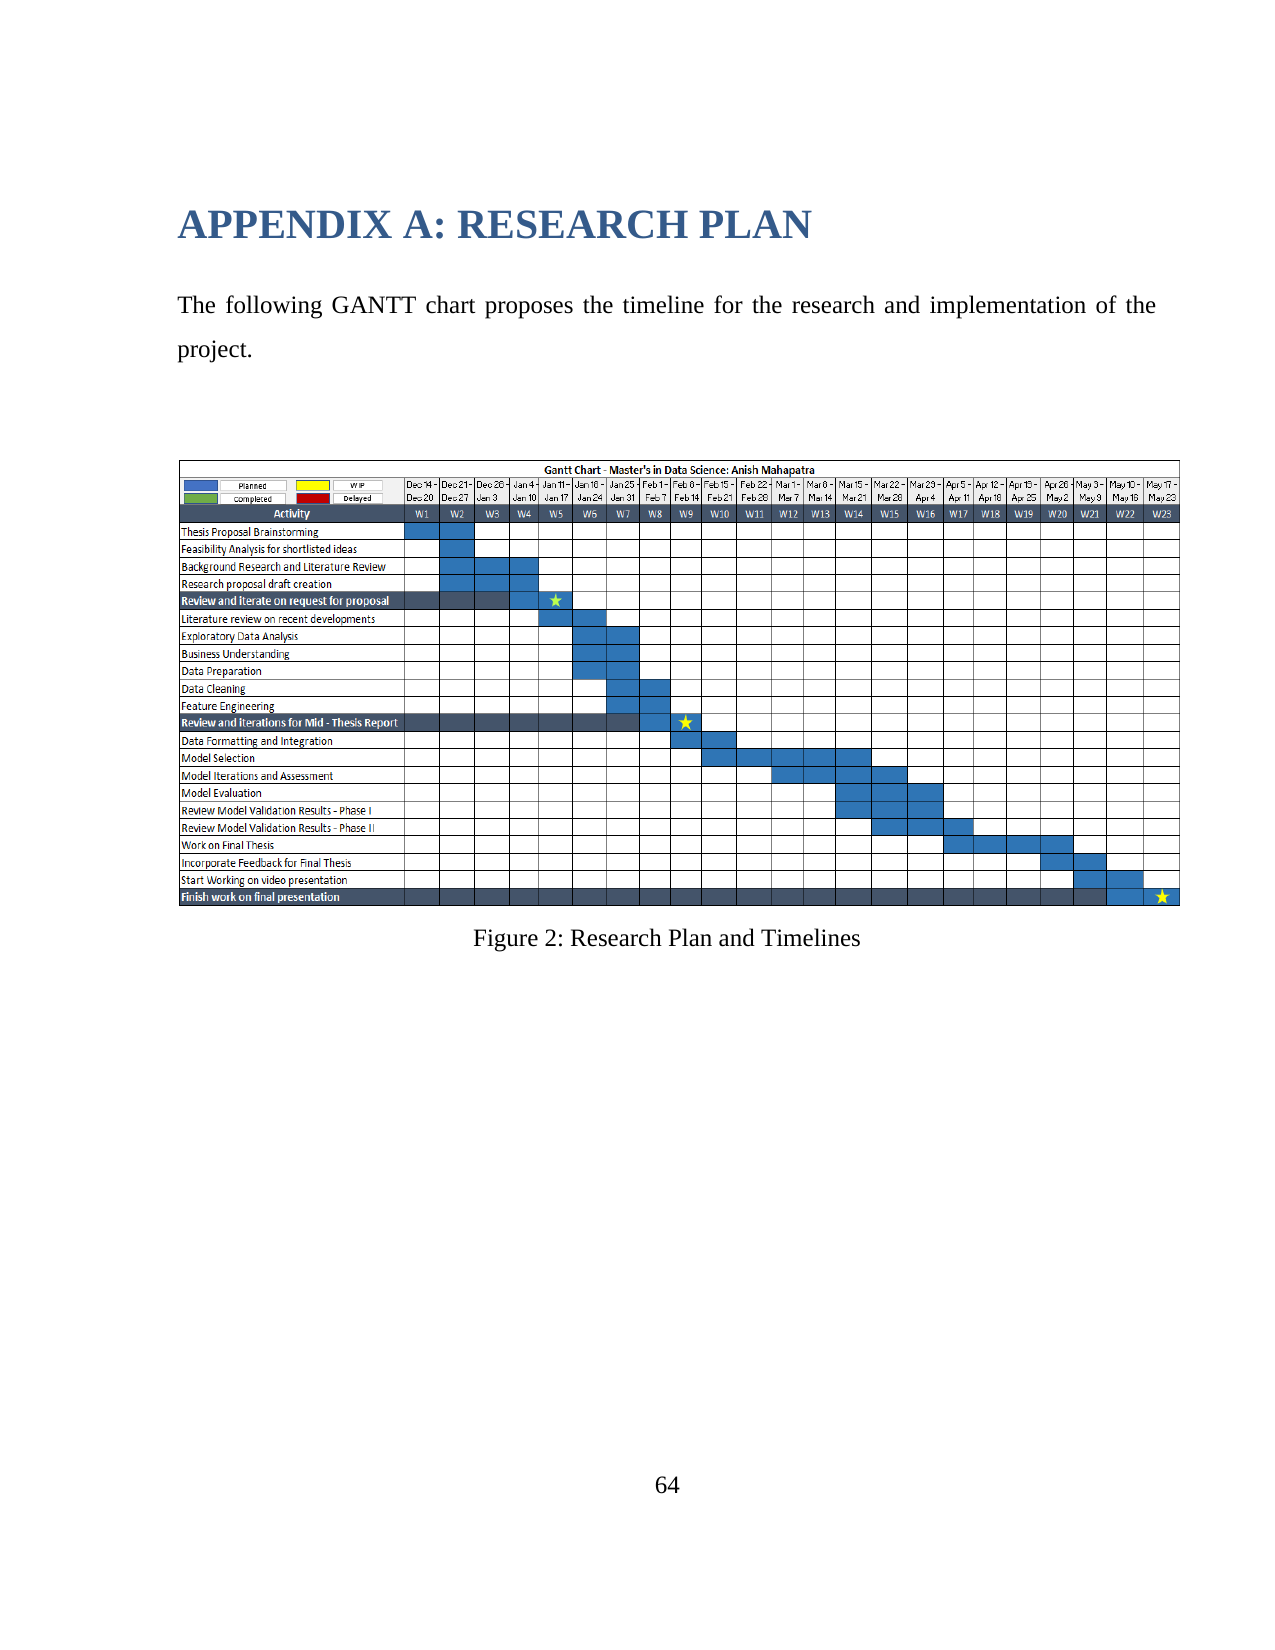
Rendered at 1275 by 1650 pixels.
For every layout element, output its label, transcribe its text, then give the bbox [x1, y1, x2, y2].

text The following GANTT chart proposes the timeline for the research and implementation of the project. [177, 291, 1157, 362]
subtitle APPENDIX A: RESEARCH PLAN [177, 200, 1157, 248]
picture [177, 457, 1183, 909]
text Figure 2: Research Plan and Timelines [177, 909, 1157, 952]
